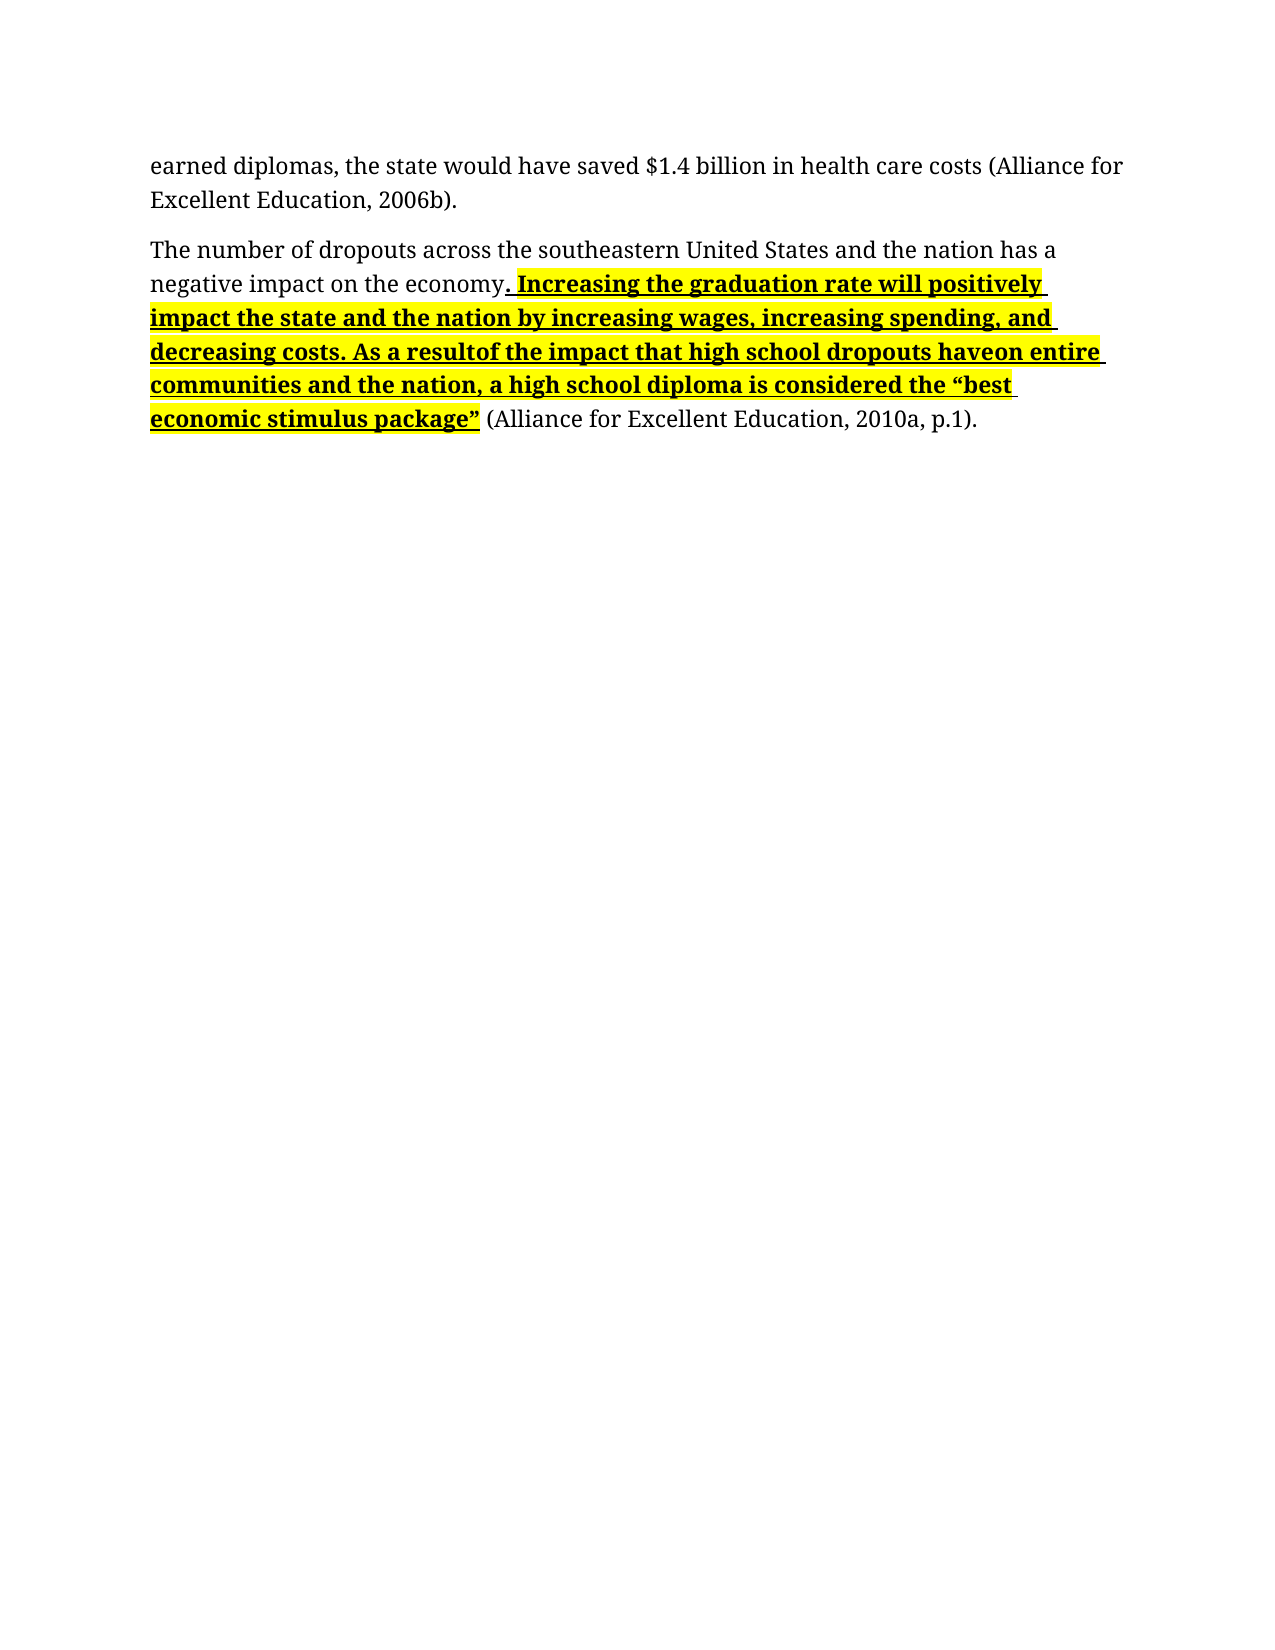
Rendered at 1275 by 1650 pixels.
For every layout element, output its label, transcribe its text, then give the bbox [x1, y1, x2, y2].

text The number of dropouts across the southeastern United States and the nation has a negative impact on the economy. Increasing the graduation rate will positively impact the state and the nation by increasing wages, increasing spending, and decreasing costs. As a result of the impact that high school dropouts have on entire communities and the nation, a high school diploma is considered the “best economic stimulus package” (Alliance for Excellent Education, 2010a, p.1). [150, 234, 1125, 434]
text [150, 150, 1125, 215]
